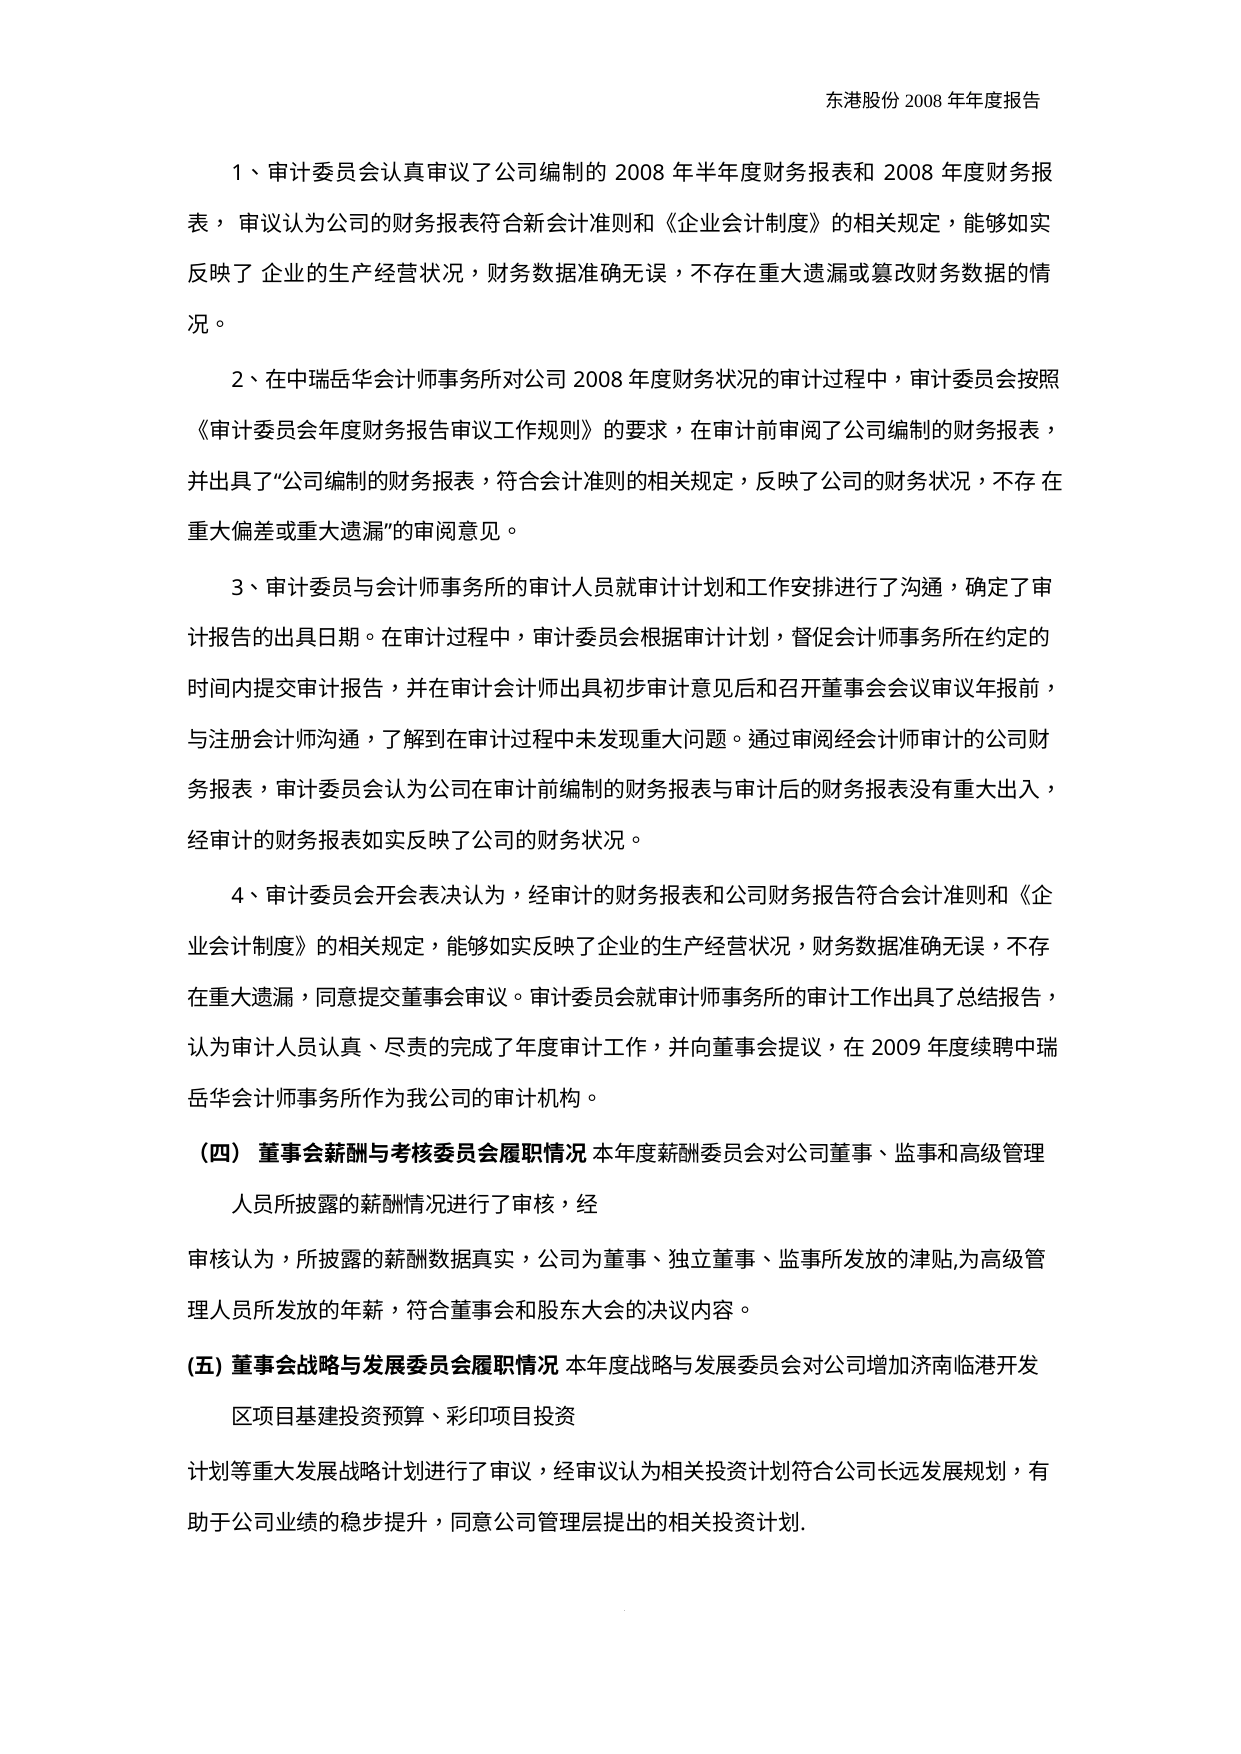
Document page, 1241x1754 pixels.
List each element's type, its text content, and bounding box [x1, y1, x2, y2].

text 审核认为，所披露的薪酬数据真实，公司为董事、独立董事、监事所发放的津贴,为高级管 理人员所发放的年薪，符合董事会和股东大会的决议内容。 [187, 1244, 1065, 1324]
text 2、在中瑞岳华会计师事务所对公司 2008 年度财务状况的审计过程中，审计委员会按照 [231, 364, 1065, 394]
text (五) 董事会战略与发展委员会履职情况 本年度战略与发展委员会对公司增加济南临港开发区项目基建投资预算、彩印项目投资 [187, 1350, 1053, 1431]
text 4、审计委员会开会表决认为，经审计的财务报表和公司财务报告符合会计准则和《企 业会计制度》的相关规定，能够如实反映了企业的生产经营状况，财务数据准确无误，不存 在重大遗漏，同意提交董事会审议。审计委员会就审计师事务所的审计工作出具了总结报告， 认为审计人员认真、尽责的完成了年度审计工作，并向董事会提议，在 2009 年度续聘中瑞 岳华会计师事务所作为我公司的审计机构。 [187, 880, 1065, 1112]
text 3、审计委员与会计师事务所的审计人员就审计计划和工作安排进行了沟通，确定了审 计报告的出具日期。在审计过程中，审计委员会根据审计计划，督促会计师事务所在约定的 时间内提交审计报告，并在审计会计师出具初步审计意见后和召开董事会会议审议年报前， 与注册会计师沟通，了解到在审计过程中未发现重大问题。通过审阅经会计师审计的公司财 务报表，审计委员会认为公司在审计前编制的财务报表与审计后的财务报表没有重大出入， 经审计的财务报表如实反映了公司的财务状况。 [187, 572, 1064, 854]
text （四） 董事会薪酬与考核委员会履职情况 本年度薪酬委员会对公司董事、监事和高级管理人员所披露的薪酬情况进行了审核，经 [187, 1138, 1065, 1218]
text 1、审计委员会认真审议了公司编制的 2008 年半年度财务报表和 2008 年度财务报表， 审议认为公司的财务报表符合新会计准则和《企业会计制度》的相关规定，能够如实反映了 企业的生产经营状况，财务数据准确无误，不存在重大遗漏或篡改财务数据的情况。 [187, 157, 1054, 339]
text 计划等重大发展战略计划进行了审议，经审议认为相关投资计划符合公司长远发展规划，有 助于公司业绩的稳步提升，同意公司管理层提出的相关投资计划. [187, 1456, 1065, 1537]
text 《审计委员会年度财务报告审议工作规则》的要求，在审计前审阅了公司编制的财务报表， 并出具了“公司编制的财务报表，符合会计准则的相关规定，反映了公司的财务状况，不存 在重大偏差或重大遗漏”的审阅意见。 [187, 415, 1064, 546]
